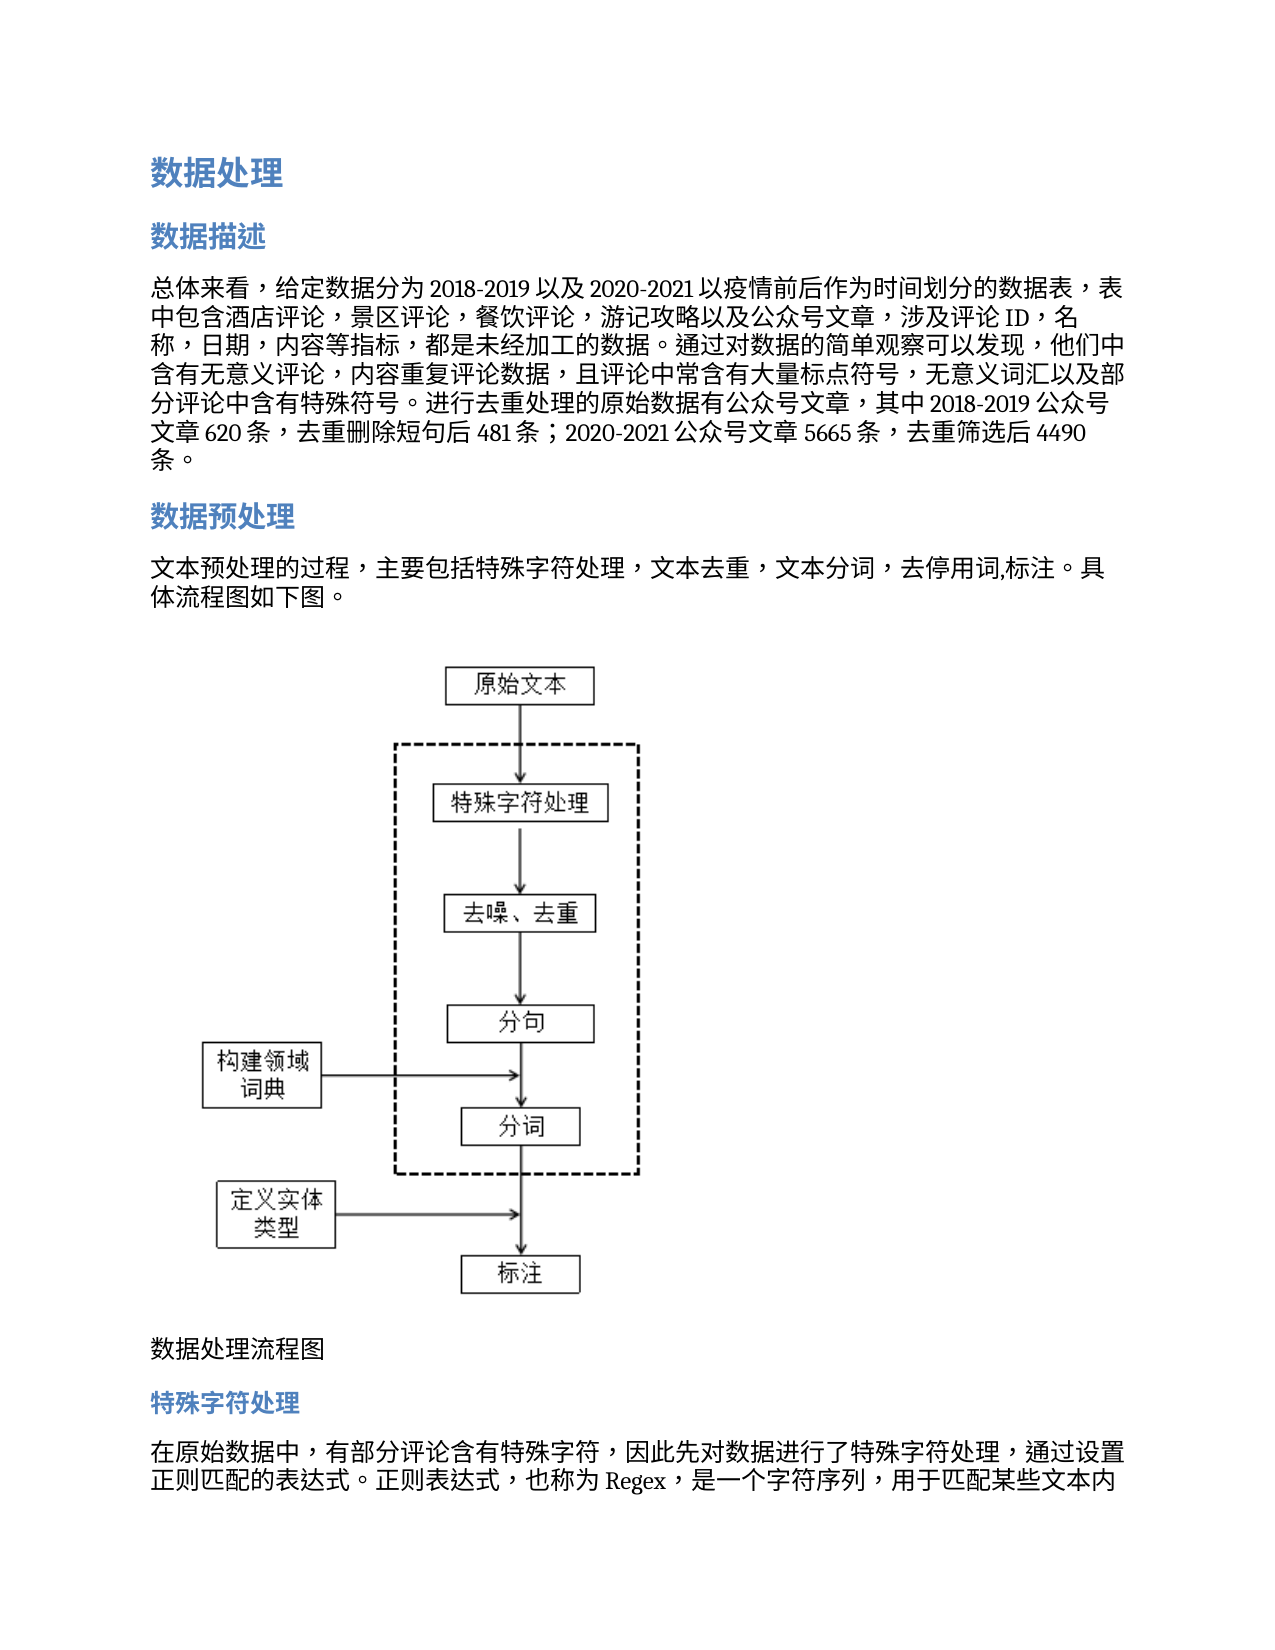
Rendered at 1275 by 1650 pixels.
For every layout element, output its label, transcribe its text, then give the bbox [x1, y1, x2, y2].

text 文本预处理的过程，主要包括特殊字符处理，文本去重，文本分词，去停用词,标注。具体流程图如下图。 [150, 555, 1125, 613]
subtitle 特殊字符处理 [150, 1386, 1125, 1420]
subtitle 数据预处理 [150, 497, 1125, 536]
text 数据处理流程图 [150, 1336, 1125, 1365]
subtitle 数据描述 [150, 216, 1125, 256]
subtitle 数据处理 [150, 150, 1125, 195]
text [150, 1438, 1125, 1496]
text 总体来看，给定数据分为2018-2019以及2020-2021以疫情前后作为时间划分的数据表，表中包含酒店评论，景区评论，餐饮评论，游记攻略以及公众号文章，涉及评论ID，名称，日期，内容等指标，都是未经加工的数据。通过对数据的简单观察可以发现，他们中含有无意义评论，内容重复评论数据，且评论中常含有大量标点符号，无意义词汇以及部分评论中含有特殊符号。进行去重处理的原始数据有公众号文章，其中2018-2019公众号文章620条，去重删除短句后 481条；2020-2021公众号文章 5665条，去重筛选后4490条。 [150, 275, 1125, 476]
picture [168, 631, 701, 1316]
